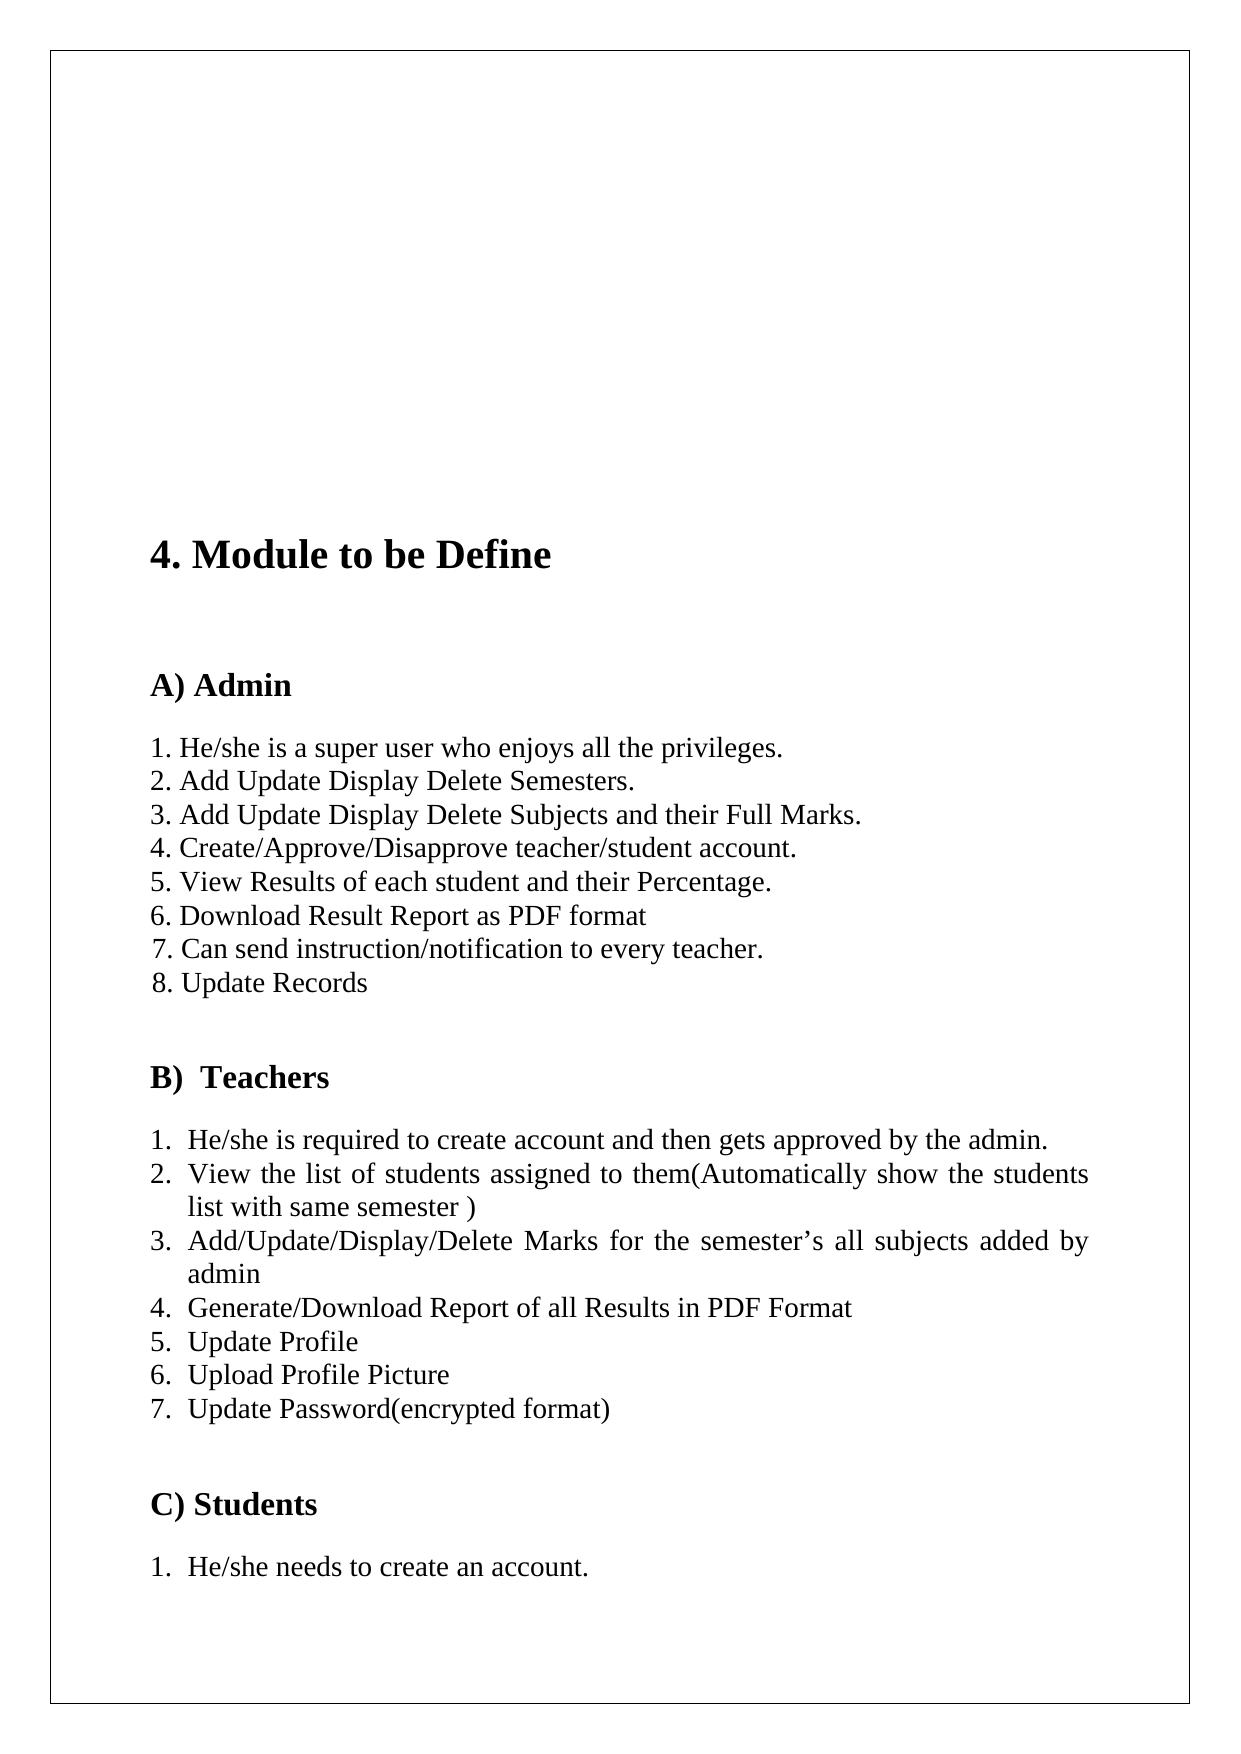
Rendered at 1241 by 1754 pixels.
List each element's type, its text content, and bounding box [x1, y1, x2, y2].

text 5. View Results of each student and their Percentage. [150, 864, 1090, 898]
text 2. Add Update Display Delete Semesters. [150, 763, 1090, 797]
text 3. Add Update Display Delete Subjects and their Full Marks. [150, 797, 1090, 831]
list He/she needs to create an account. [150, 1549, 1090, 1582]
text 7. Can send instruction/notification to every teacher. [152, 931, 1090, 965]
text 4. Module to be Define [150, 530, 1090, 578]
list He/she is required to create account and then gets approved by the admin. [150, 1122, 1090, 1156]
list View the list of students assigned to them(Automatically show the students list with same semester ) [150, 1156, 1090, 1223]
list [150, 1290, 1090, 1324]
list Update Profile [150, 1324, 1090, 1357]
list Upload Profile Picture [150, 1357, 1090, 1391]
text C) Students [150, 1484, 1090, 1522]
text 4. Create/Approve/Disapprove teacher/student account. [150, 831, 1090, 864]
text 6. Download Result Report as PDF format [150, 898, 1090, 931]
text 1. He/she is a super user who enjoys all the privileges. [150, 730, 1090, 763]
text A) Admin [150, 665, 1090, 703]
text B) Teachers [150, 1058, 1090, 1096]
list Add/Update/Display/Delete Marks for the semester’s all subjects added by admin [150, 1223, 1090, 1290]
list Update Password(encrypted format) [150, 1391, 1090, 1424]
text 8. Update Records [152, 965, 1090, 998]
